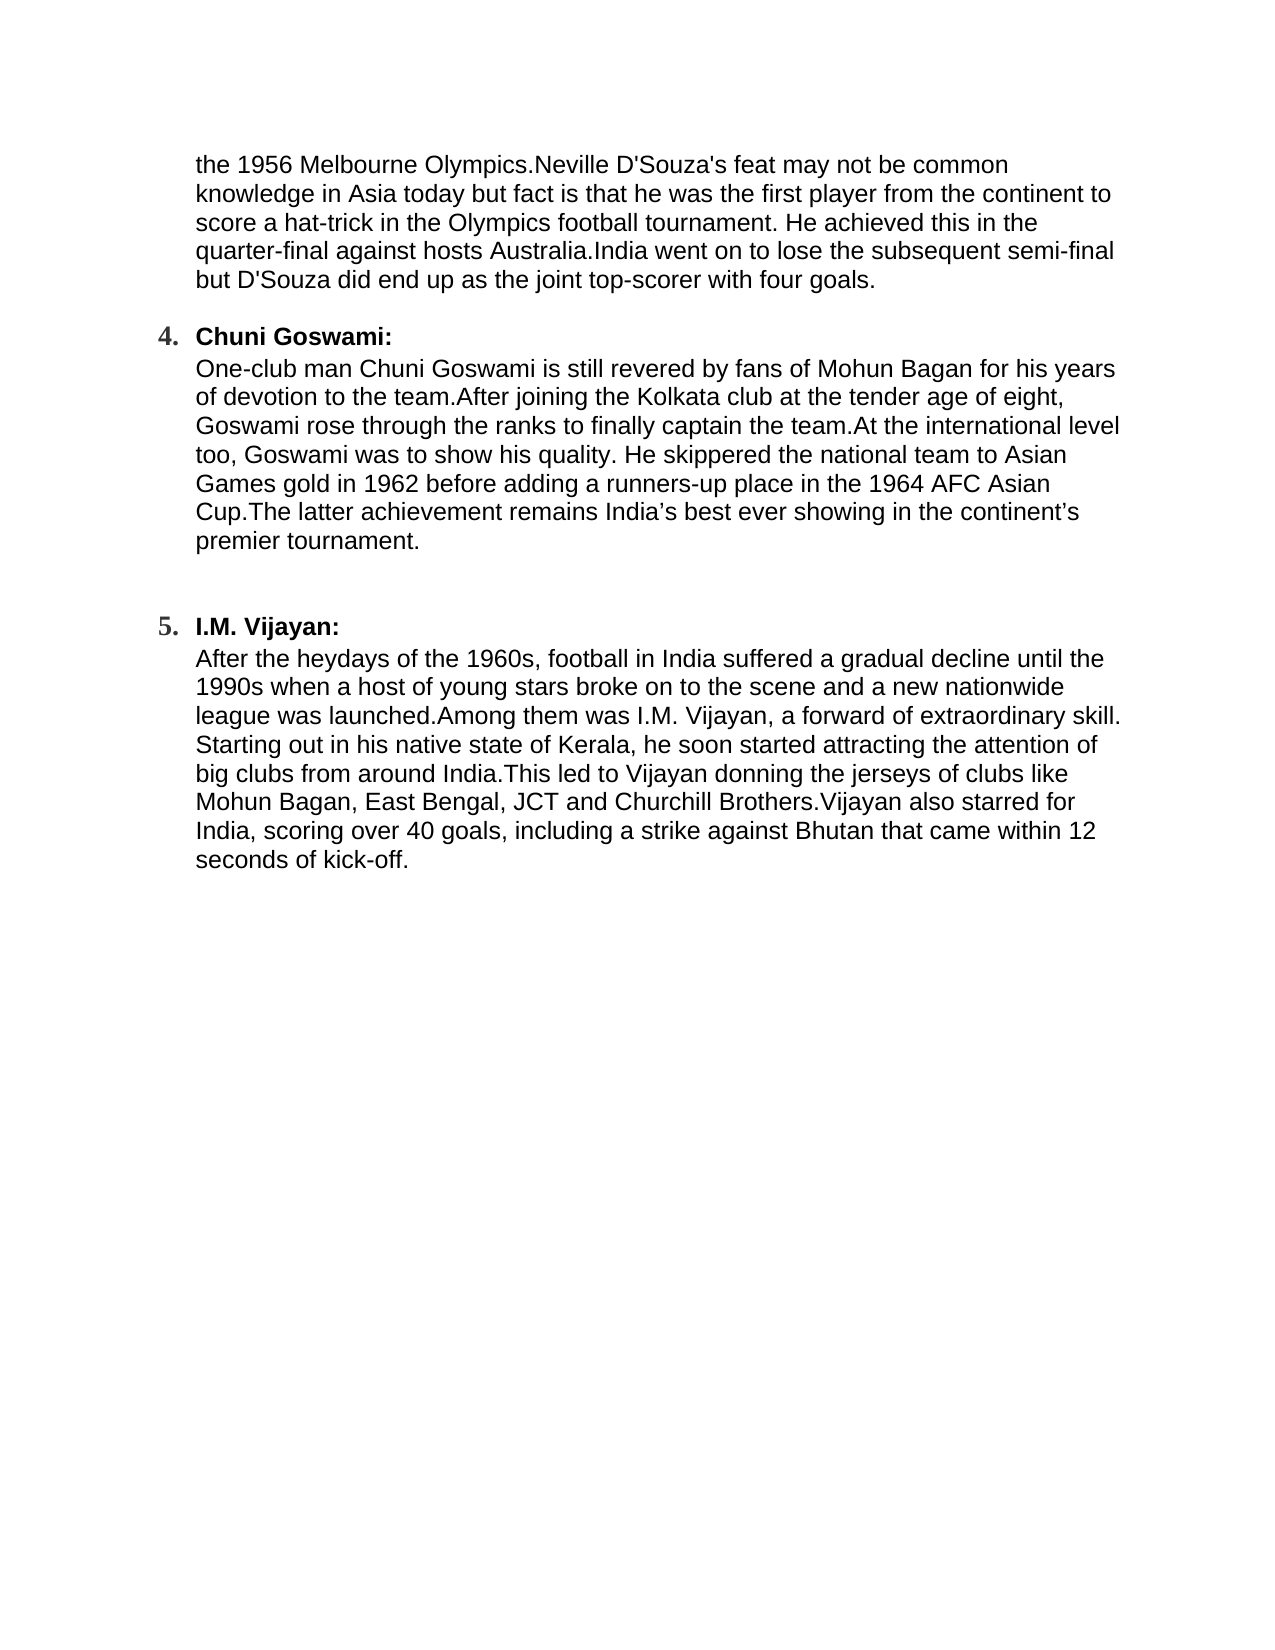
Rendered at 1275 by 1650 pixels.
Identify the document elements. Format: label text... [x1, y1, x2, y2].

text After the heydays of the 1960s, football in India suffered a gradual decline until the 1990s when a host of young stars broke on to the scene and a new nationwide league was launched.Among them was I.M. Vijayan, a forward of extraordinary skill. Starting out in his native state of Kerala, he soon started attracting the attention of big clubs from around India.This led to Vijayan donning the jerseys of clubs like Mohun Bagan, East Bengal, JCT and Churchill Brothers.Vijayan also starred for India, scoring over 40 goals, including a strike against Bhutan that came within 12 seconds of kick-off. [195, 643, 1125, 873]
list One-club man Chuni Goswami is still revered by fans of Mohun Bagan for his years of devotion to the team.After joining the Kolkata club at the tender age of eight, Goswami rose through the ranks to finally captain the team.At the international level too, Goswami was to show his quality. He skippered the national team to Asian Games gold in 1962 before adding a runners-up place in the 1964 AFC Asian Cup.The latter achievement remains India’s best ever showing in the continent’s premier tournament. [195, 354, 1125, 555]
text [195, 150, 1125, 294]
subtitle Chuni Goswami: [158, 319, 1125, 351]
subtitle I.M. Vijayan: [158, 609, 1125, 641]
